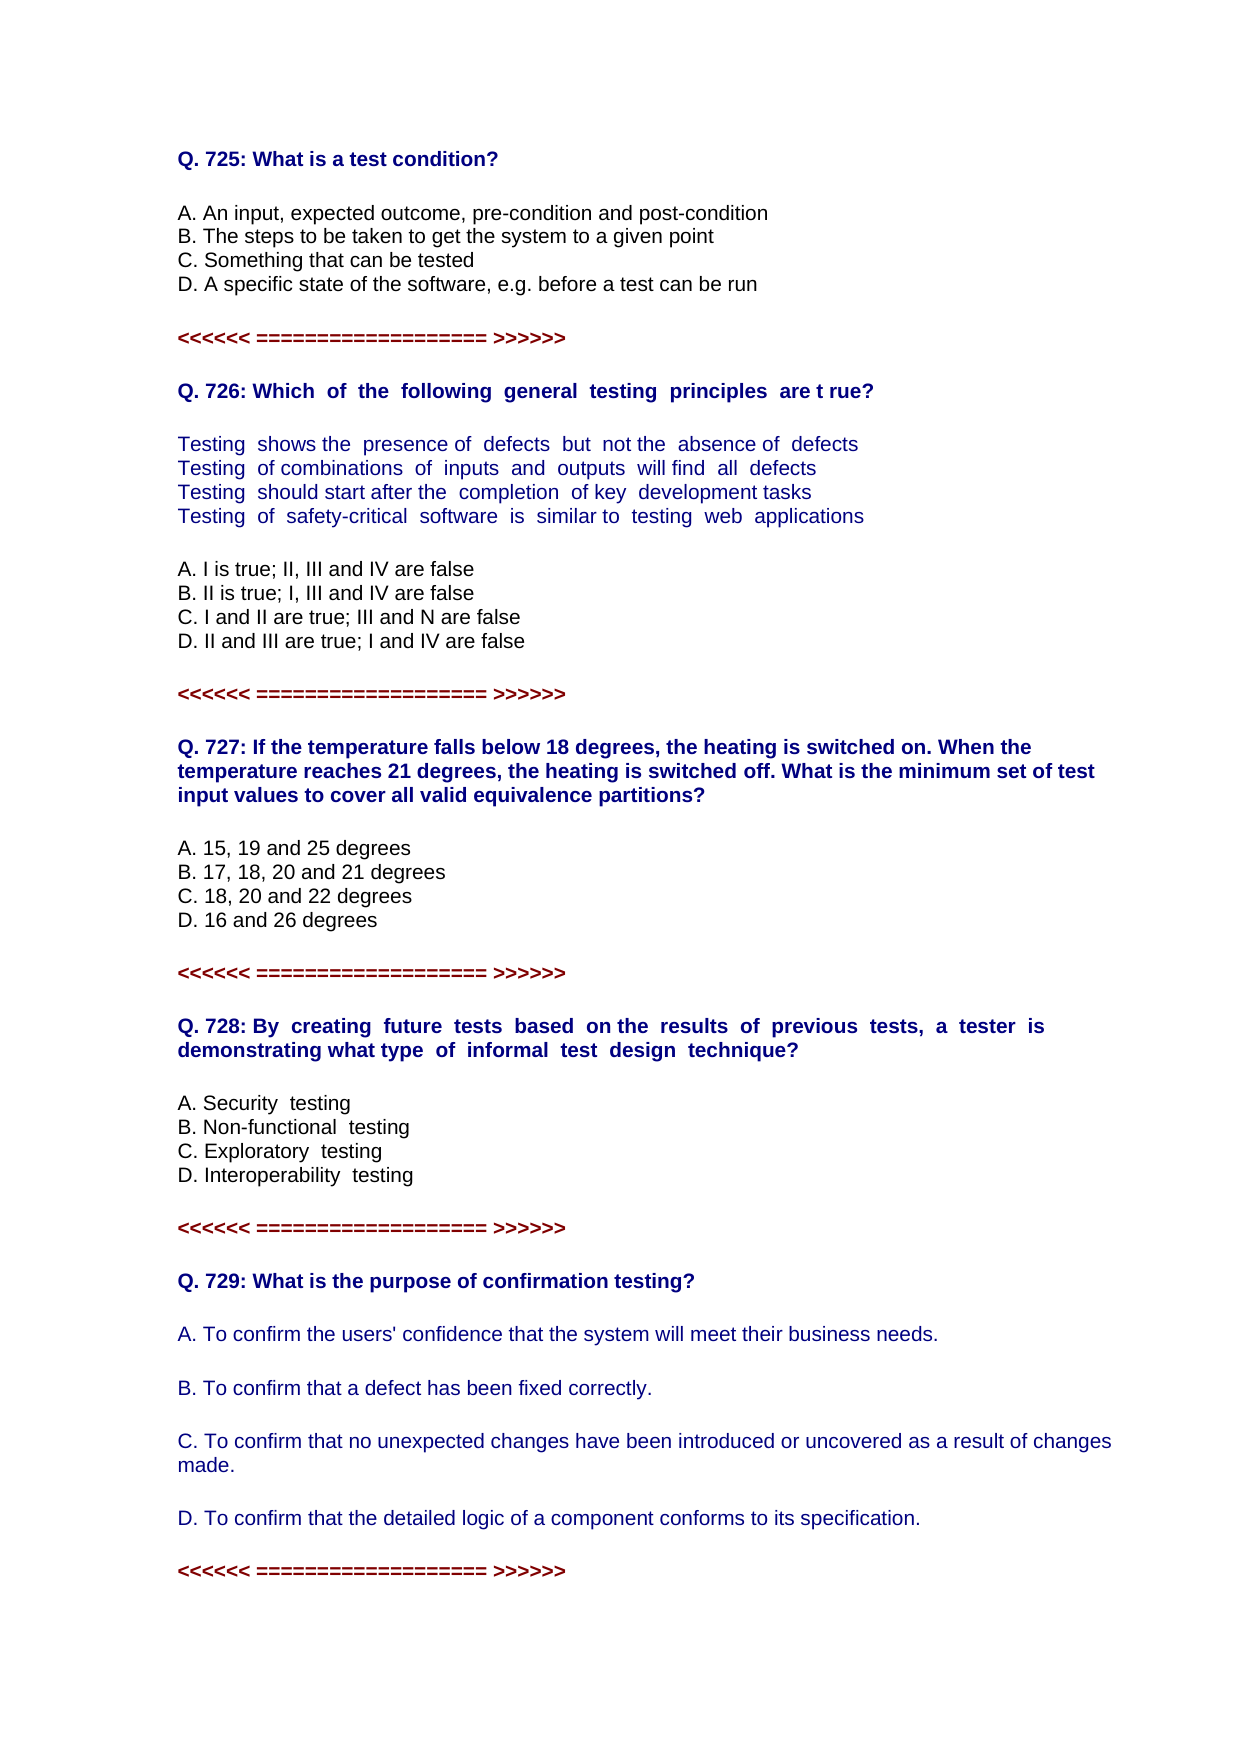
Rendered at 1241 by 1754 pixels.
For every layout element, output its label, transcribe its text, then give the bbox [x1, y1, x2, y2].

text Q. 726: Which of the following general testing principles are t rue? [177, 378, 1152, 402]
text A. To confirm the users' confidence that the system will meet their business needs. [177, 1322, 1152, 1346]
text Q. 728: By creating future tests based on the results of previous tests, a tester is demonstrating what type of informal test design technique? [177, 1014, 1152, 1062]
text B. To confirm that a defect has been fixed correctly. [177, 1375, 1152, 1399]
text C. To confirm that no unexpected changes have been introduced or uncovered as a result of changes made. [177, 1428, 1152, 1476]
text Q. 729: What is the purpose of confirmation testing? [177, 1269, 1152, 1293]
text D. To confirm that the detailed logic of a component conforms to its specification. [177, 1506, 1152, 1529]
text A. An input, expected outcome, pre-condition and post-condition B. The steps to be taken to get the system to a given point C. Something that can be tested D. A specific state of the software, e.g. before a test can be run [177, 200, 1152, 296]
text <<<<<< =================== >>>>>> [177, 1216, 1152, 1240]
text <<<<<< =================== >>>>>> [177, 682, 1152, 706]
text <<<<<< =================== >>>>>> [177, 961, 1152, 985]
text <<<<<< =================== >>>>>> [177, 325, 1152, 349]
text Testing shows the presence of defects but not the absence of defects Testing of combinations of inputs and outputs will find all defects Testing should start after the completion of key development tasks Testing of safety-critical software is similar to testing web applications [177, 432, 1152, 527]
text A. Security testing B. Non-functional testing C. Exploratory testing D. Interoperability testing [177, 1091, 1152, 1187]
text Q. 727: If the temperature falls below 18 degrees, the heating is switched on. When the temperature reaches 21 degrees, the heating is switched off. What is the minimum set of test input values to cover all valid equivalence partitions? [177, 735, 1152, 807]
text <<<<<< =================== >>>>>> [177, 1559, 1152, 1583]
text Q. 725: What is a test condition? [177, 147, 1152, 171]
text A. 15, 19 and 25 degrees B. 17, 18, 20 and 21 degrees C. 18, 20 and 22 degrees D. 16 and 26 degrees [177, 836, 1152, 932]
text A. I is true; II, III and IV are false B. II is true; I, III and IV are false C. I and II are true; III and N are false D. II and III are true; I and IV are false [177, 557, 1152, 652]
